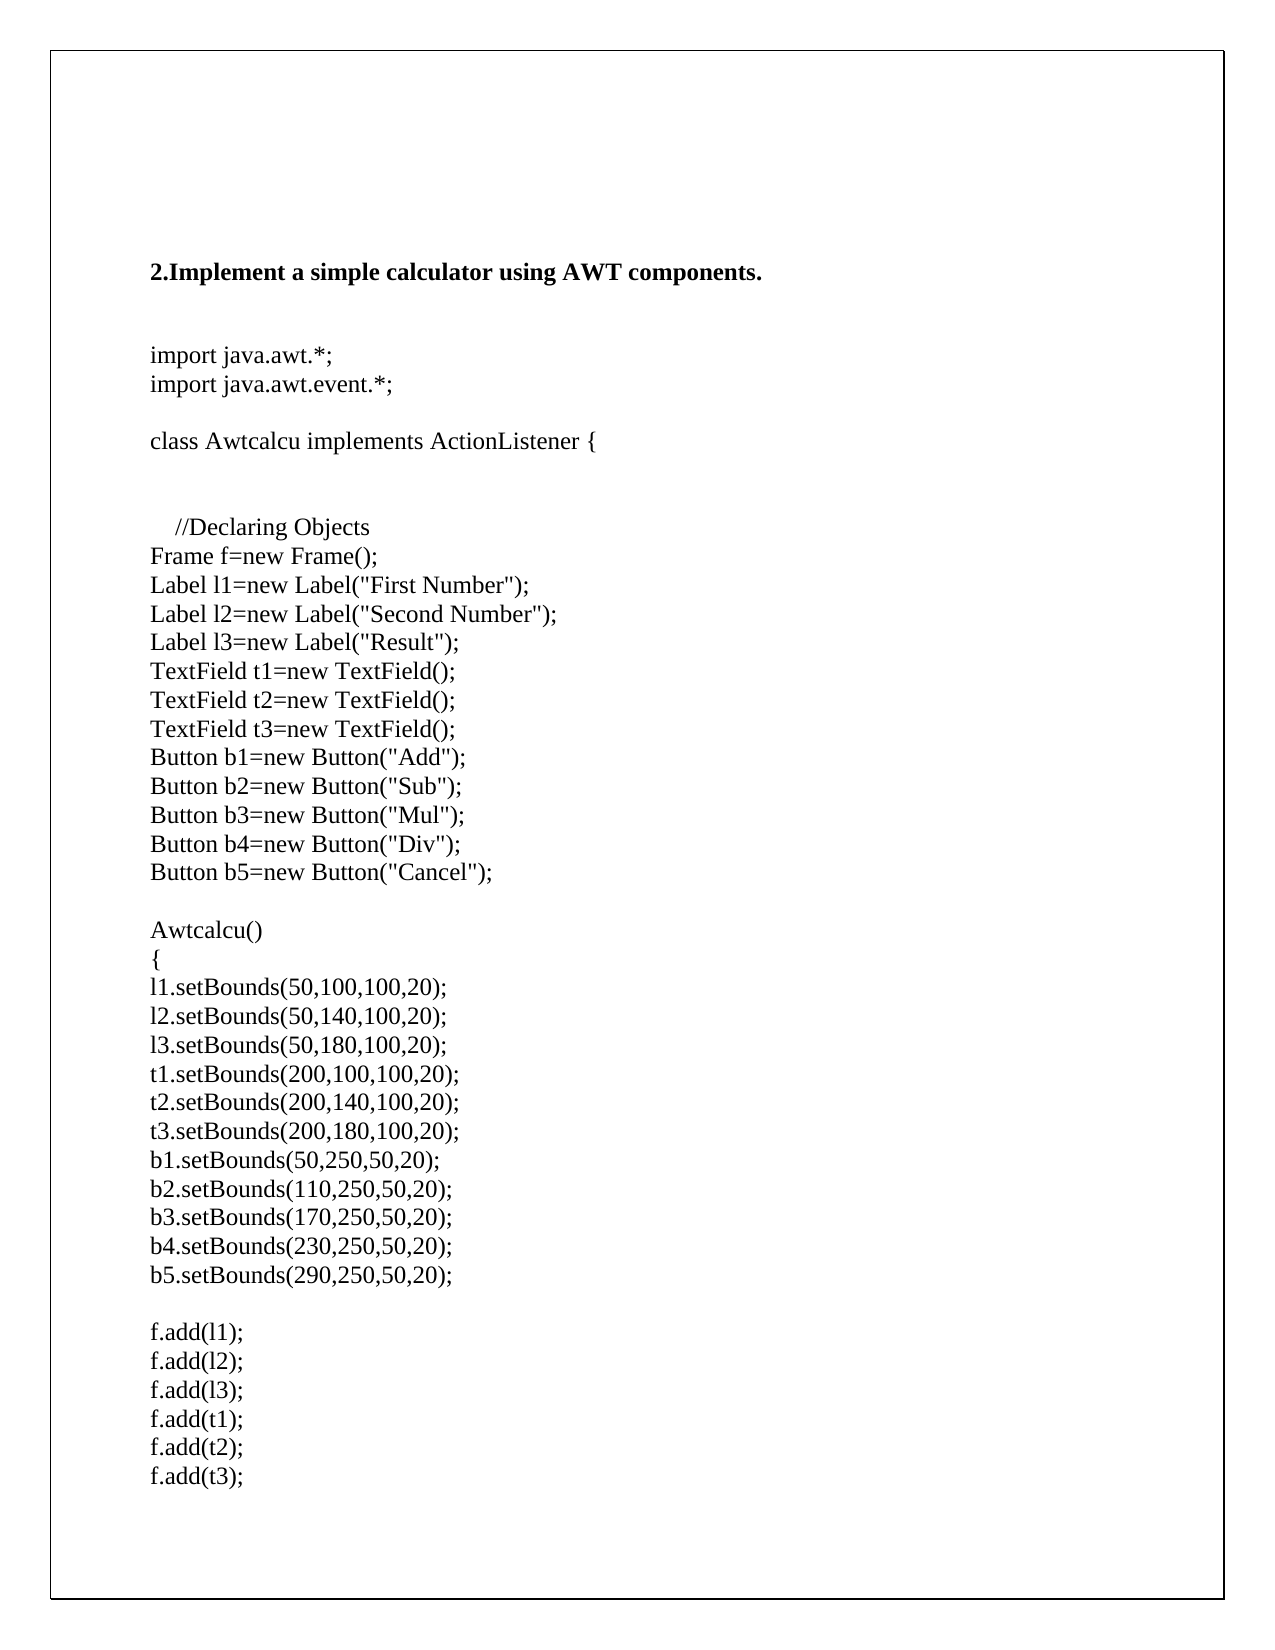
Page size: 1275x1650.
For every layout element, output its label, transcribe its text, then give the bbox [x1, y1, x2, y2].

text Label l3=new Label("Result"); [150, 627, 1124, 656]
text t1.setBounds(200,100,100,20); [150, 1059, 1124, 1087]
text Label l1=new Label("First Number"); [150, 570, 1124, 599]
text Button b1=new Button("Add"); [150, 742, 1124, 771]
text Awtcalcu() [150, 915, 1124, 944]
text TextField t1=new TextField(); [150, 656, 1124, 685]
text class Awtcalcu implements ActionListener { [150, 426, 1124, 455]
text l1.setBounds(50,100,100,20); [150, 972, 1124, 1001]
text TextField t2=new TextField(); [150, 685, 1124, 714]
text Label l2=new Label("Second Number"); [150, 599, 1124, 627]
text t2.setBounds(200,140,100,20); [150, 1087, 1124, 1116]
text //Declaring Objects [150, 512, 1124, 541]
text l3.setBounds(50,180,100,20); [150, 1030, 1124, 1059]
text { [150, 944, 1124, 972]
text l2.setBounds(50,140,100,20); [150, 1001, 1124, 1030]
text b5.setBounds(290,250,50,20); [150, 1260, 1124, 1289]
text b4.setBounds(230,250,50,20); [150, 1231, 1124, 1260]
text f.add(l3); [150, 1375, 1124, 1404]
text 2.Implement a simple calculator using AWT components. [150, 257, 1124, 286]
text TextField t3=new TextField(); [150, 714, 1124, 742]
text f.add(t1); [150, 1404, 1124, 1432]
text Frame f=new Frame(); [150, 541, 1124, 570]
text b3.setBounds(170,250,50,20); [150, 1202, 1124, 1231]
text b2.setBounds(110,250,50,20); [150, 1174, 1124, 1202]
text f.add(t3); [150, 1461, 1124, 1490]
text b1.setBounds(50,250,50,20); [150, 1145, 1124, 1174]
text import java.awt.*; [150, 340, 1124, 369]
text f.add(l2); [150, 1346, 1124, 1375]
text Button b3=new Button("Mul"); [150, 800, 1124, 829]
text Button b5=new Button("Cancel"); [150, 857, 1124, 886]
text f.add(l1); [150, 1317, 1124, 1346]
text import java.awt.event.*; [150, 369, 1124, 397]
text Button b4=new Button("Div"); [150, 829, 1124, 857]
text t3.setBounds(200,180,100,20); [150, 1116, 1124, 1145]
text f.add(t2); [150, 1432, 1124, 1461]
text Button b2=new Button("Sub"); [150, 771, 1124, 800]
